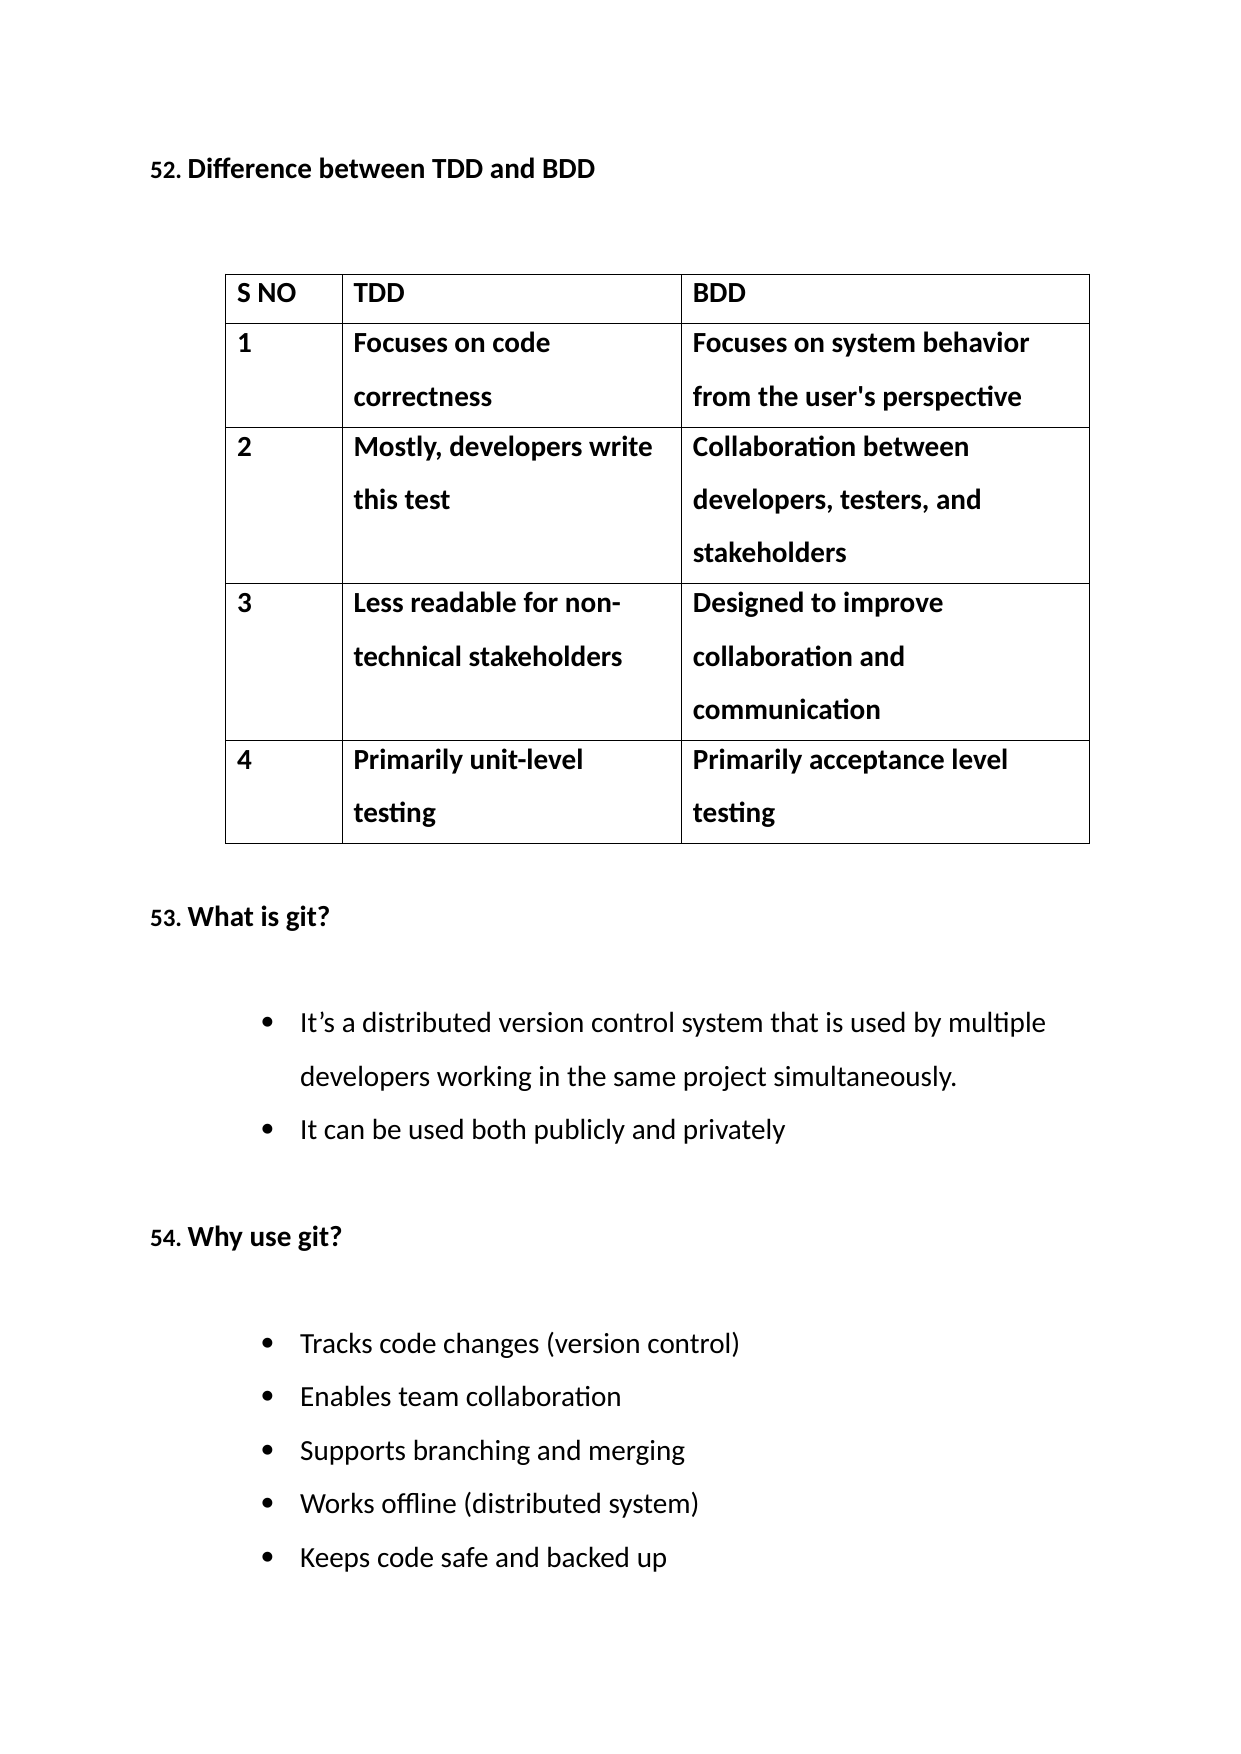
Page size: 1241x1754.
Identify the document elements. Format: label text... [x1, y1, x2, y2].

table_header S NO [226, 275, 342, 323]
table_cell Primarily acceptance level testing [682, 741, 1089, 843]
list Keeps code safe and backed up [262, 1539, 1090, 1574]
list What is git? [150, 898, 1090, 933]
table_header BDD [682, 275, 1089, 323]
list Tracks code changes (version control) [262, 1325, 1090, 1361]
list It can be used both publicly and privately [262, 1111, 1090, 1147]
list Supports branching and merging [262, 1432, 1090, 1468]
table_cell 4 [226, 741, 342, 843]
list It’s a distributed version control system that is used by multiple developers working in the same project simultaneously. [262, 1004, 1090, 1093]
table_cell Mostly, developers write this test [343, 428, 681, 583]
list Difference between TDD and BDD [150, 150, 1090, 186]
table_cell 1 [226, 324, 342, 427]
table_cell Focuses on system behavior from the user's perspective [682, 324, 1089, 427]
table_header TDD [343, 275, 681, 323]
list Enables team collaboration [262, 1378, 1090, 1414]
list Works offline (distributed system) [262, 1485, 1090, 1521]
table_cell Focuses on code correctness [343, 324, 681, 427]
table_cell 3 [226, 584, 342, 740]
list Why use git? [150, 1218, 1090, 1254]
table_cell 2 [226, 428, 342, 583]
table_cell Designed to improve collaboration and communication [682, 584, 1089, 740]
table_cell Less readable for non-technical stakeholders [343, 584, 681, 740]
table_cell Primarily unit-level testing [343, 741, 681, 843]
table_cell Collaboration between developers, testers, and stakeholders [682, 428, 1089, 583]
